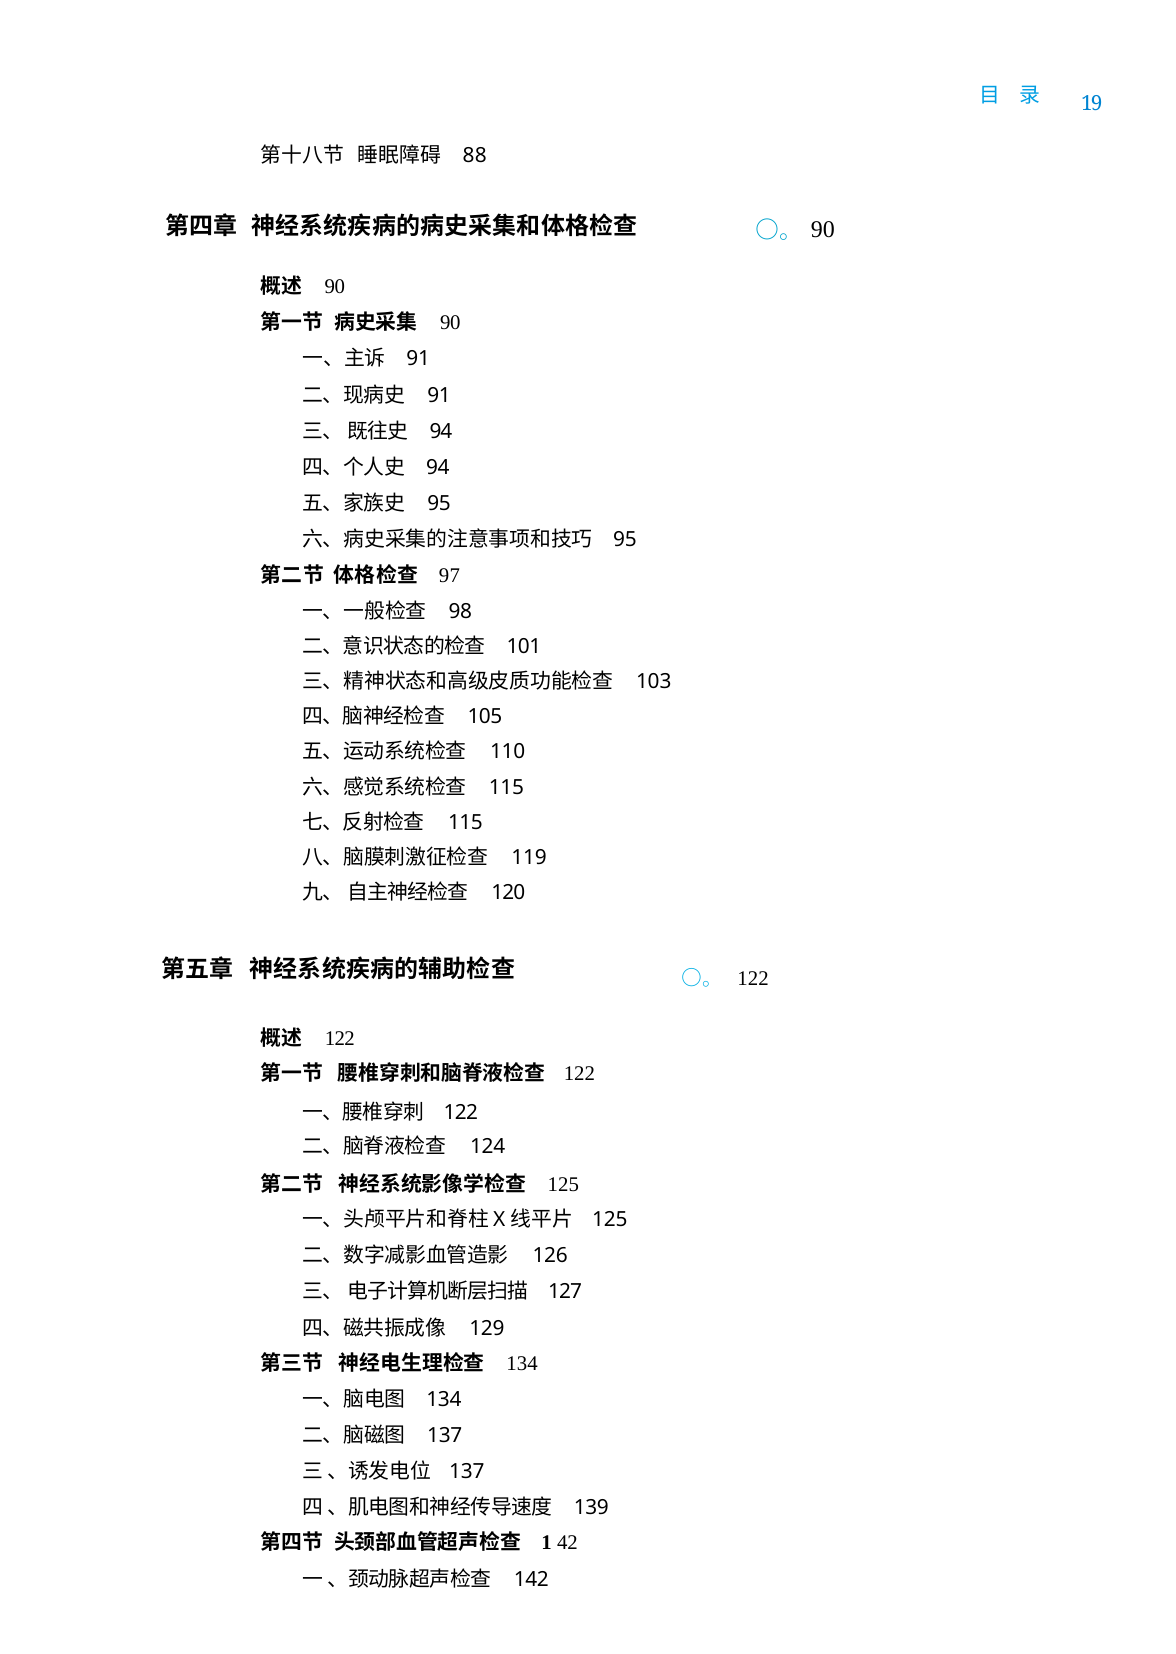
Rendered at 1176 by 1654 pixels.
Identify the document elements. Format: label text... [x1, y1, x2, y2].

text 一、腰椎穿刺 122 [302, 1097, 1104, 1125]
text 第一节 腰椎穿刺和脑脊液检查 122 [261, 1058, 1104, 1086]
text 概述 90 [261, 272, 1104, 299]
text 二、现病史 91 [302, 380, 1104, 408]
text 二、脑脊液检查 124 [302, 1131, 1104, 1159]
text 概述 122 [261, 1023, 1104, 1051]
text 一 、颈动脉超声检查 142 [302, 1565, 1104, 1592]
text 二、意识状态的检查 101 [302, 632, 1104, 659]
text 四、脑神经检查 105 [302, 702, 1104, 729]
text 目 录 19 [161, 77, 1104, 111]
text 六、感觉系统检查 115 [302, 772, 1104, 800]
text 第二节 神经系统影像学检查 125 [261, 1169, 1104, 1197]
text 第十八节 睡眠障碍 88 [260, 141, 1104, 168]
text 八、脑膜刺激征检查 119 [302, 842, 1104, 870]
text 三、 既往史 94 [302, 416, 1104, 444]
picture [756, 218, 778, 239]
text 三、 电子计算机断层扫描 127 [302, 1277, 1104, 1304]
text 一、一般检查 98 [302, 596, 1104, 624]
text 第五章 神经系统疾病的辅助检查 ○。 122 [161, 955, 1104, 991]
text 一、脑电图 134 [302, 1384, 1104, 1412]
text 二、脑磁图 137 [302, 1420, 1104, 1448]
text 九、 自主神经检查 120 [302, 877, 1104, 905]
picture [780, 233, 787, 240]
text 第一节 病史采集 90 [261, 308, 1104, 335]
text 四 、肌电图和神经传导速度 139 [302, 1492, 1104, 1520]
text 第二节 体格检查 97 [261, 560, 1104, 588]
picture [682, 968, 701, 986]
text 六、病史采集的注意事项和技巧 95 [302, 524, 1104, 552]
text 第三节 神经电生理检查 134 [261, 1348, 1104, 1376]
text 一、头颅平片和脊柱X 线平片 125 [302, 1204, 1104, 1232]
text 五、家族史 95 [302, 488, 1104, 516]
text 四、磁共振成像 129 [302, 1313, 1104, 1341]
text 三、精神状态和高级皮质功能检查 103 [302, 667, 1104, 694]
text 五、运动系统检查 110 [302, 737, 1104, 764]
text 七、反射检查 115 [302, 807, 1104, 835]
text 二、数字减影血管造影 126 [302, 1241, 1104, 1268]
text 第四章 神经系统疾病的病史采集和体格检查 ○。 90 [165, 214, 1104, 239]
text 三 、诱发电位 137 [302, 1456, 1104, 1484]
text 四、个人史 94 [302, 452, 1104, 480]
text 一、主诉 91 [302, 344, 1104, 371]
text 第四节 头颈部血管超声检查 1 42 [261, 1527, 1104, 1555]
